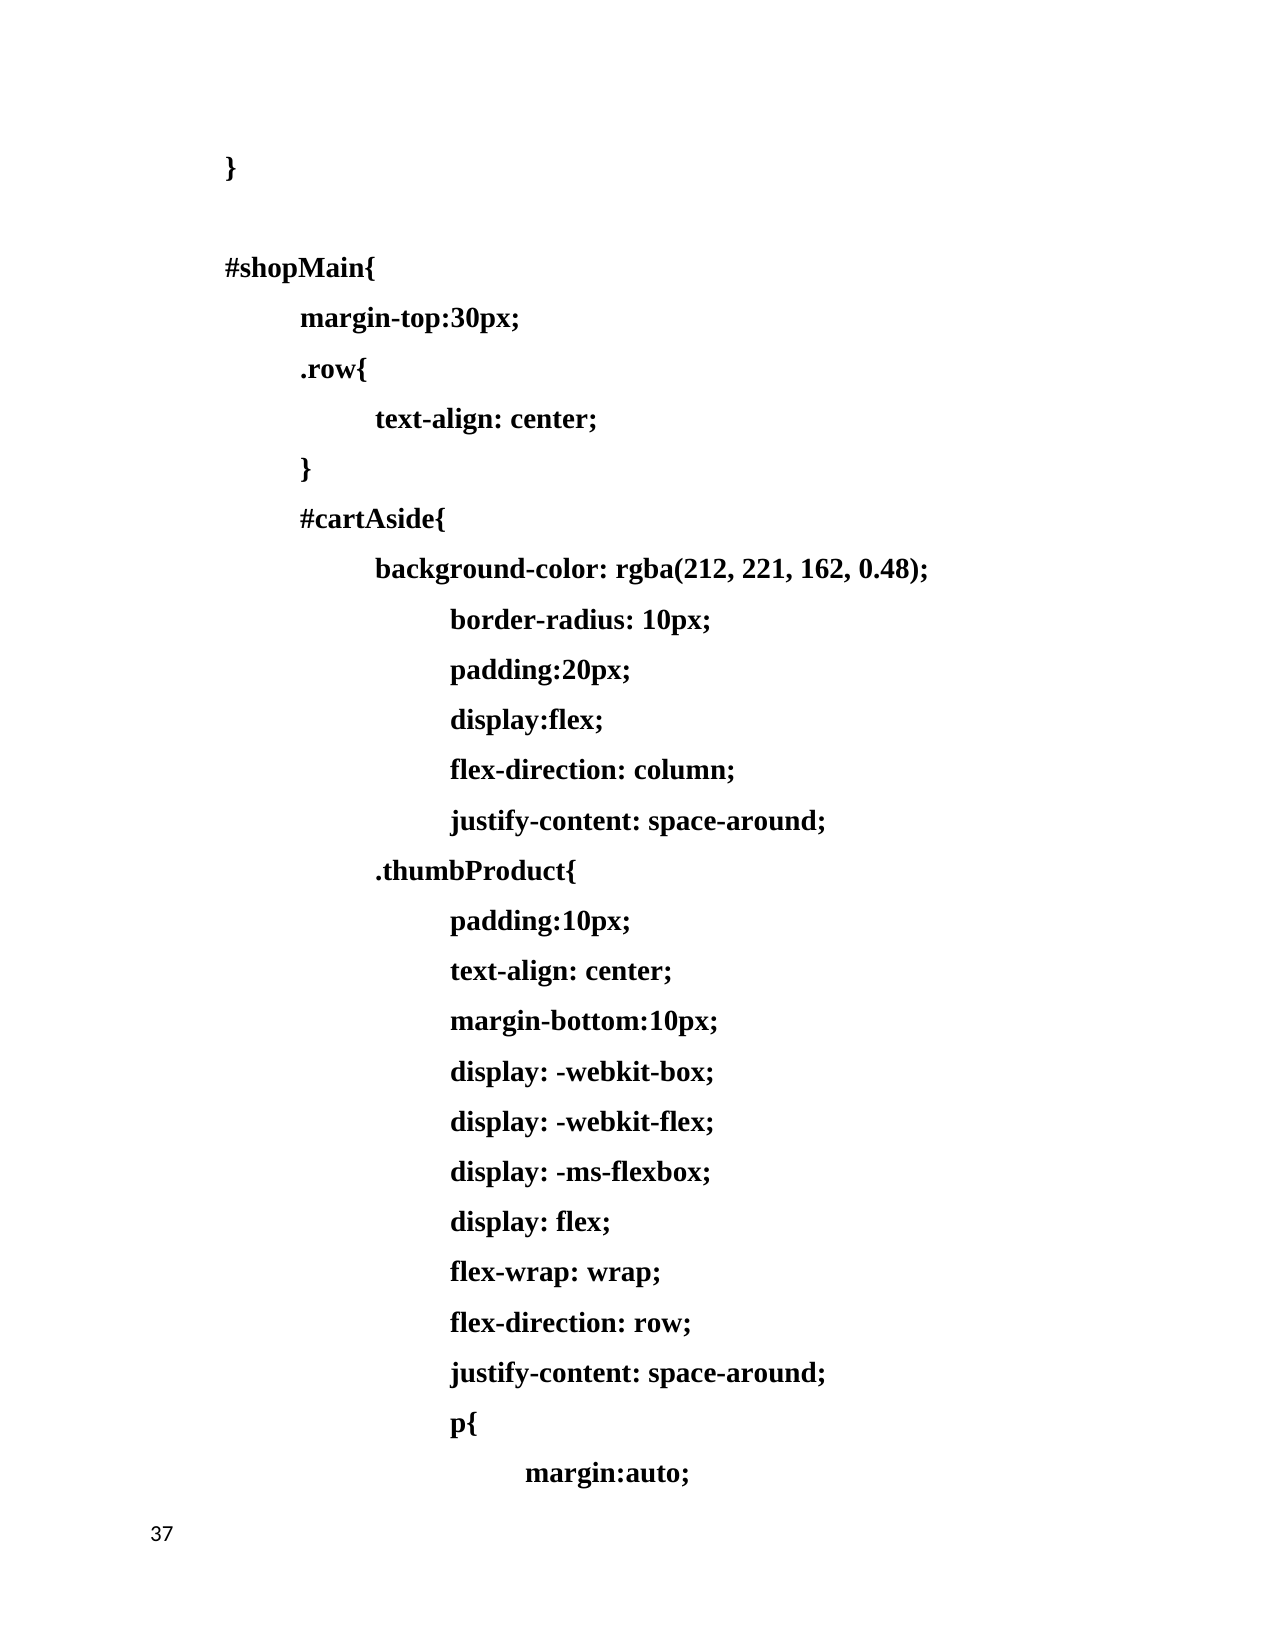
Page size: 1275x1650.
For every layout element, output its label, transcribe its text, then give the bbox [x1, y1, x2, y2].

text padding:20px; [150, 652, 1125, 686]
text display: -ms-flexbox; [150, 1154, 1125, 1188]
text p{ [150, 1405, 1125, 1439]
text text-align: center; [150, 401, 1125, 434]
text display:flex; [150, 702, 1125, 736]
text display: -webkit-box; [150, 1054, 1125, 1087]
text #shopMain{ [150, 250, 1125, 284]
text flex-wrap: wrap; [150, 1254, 1125, 1288]
text display: flex; [150, 1204, 1125, 1238]
text } [150, 451, 1125, 485]
text .thumbProduct{ [150, 853, 1125, 886]
text display: -webkit-flex; [150, 1104, 1125, 1137]
text } [150, 150, 1125, 183]
text .row{ [150, 351, 1125, 384]
text #cartAside{ [150, 501, 1125, 535]
text background-color: rgba(212, 221, 162, 0.48); [150, 552, 1125, 585]
text border-radius: 10px; [150, 602, 1125, 635]
text margin:auto; [150, 1455, 1125, 1489]
text flex-direction: column; [150, 752, 1125, 786]
text flex-direction: row; [150, 1305, 1125, 1338]
text justify-content: space-around; [150, 803, 1125, 836]
text text-align: center; [150, 953, 1125, 987]
text justify-content: space-around; [150, 1355, 1125, 1388]
text padding:10px; [150, 903, 1125, 937]
text margin-bottom:10px; [150, 1003, 1125, 1037]
text margin-top:30px; [150, 301, 1125, 334]
